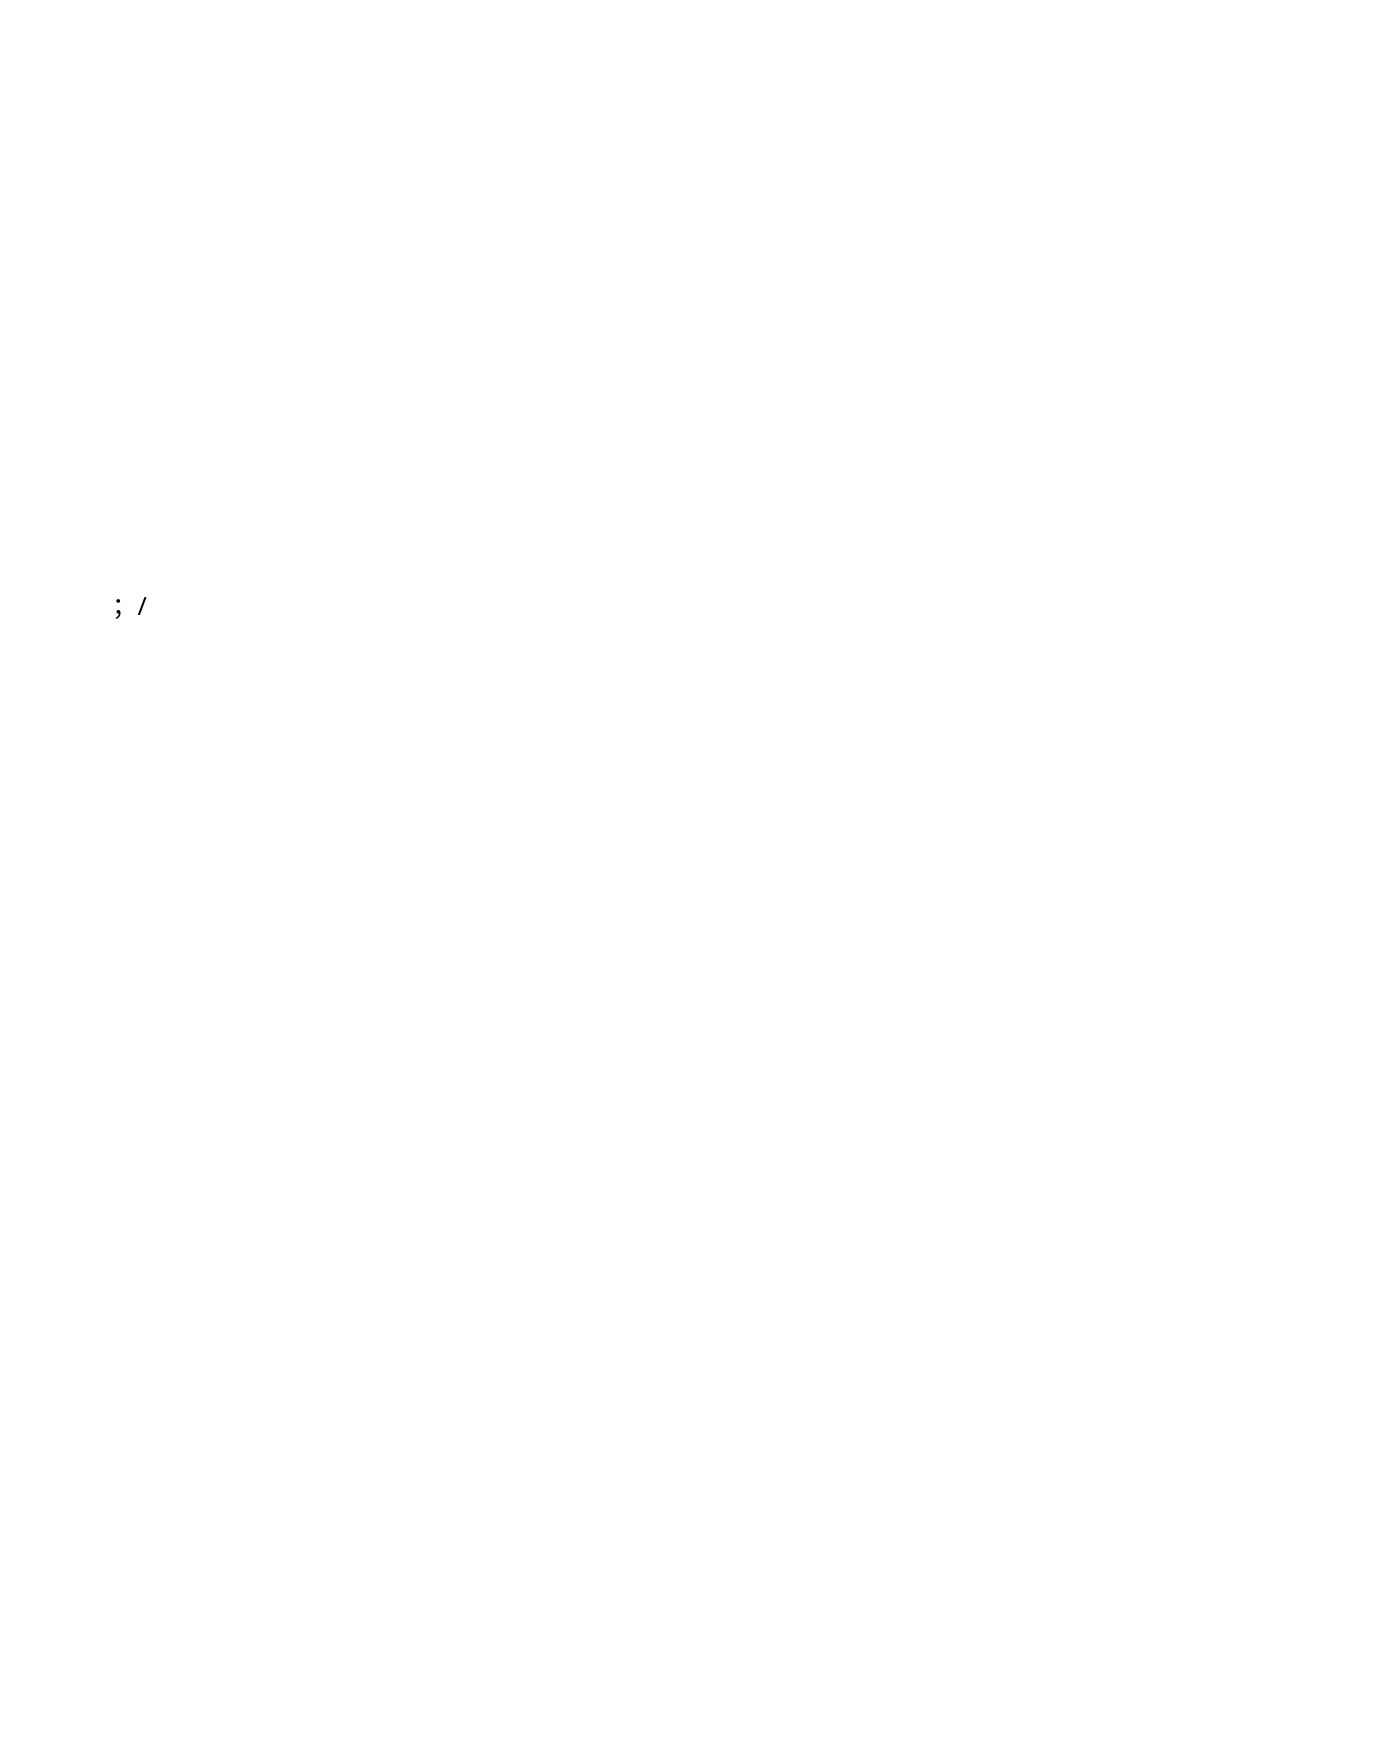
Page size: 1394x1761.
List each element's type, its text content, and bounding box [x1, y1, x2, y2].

text ；/ [112, 586, 1281, 622]
